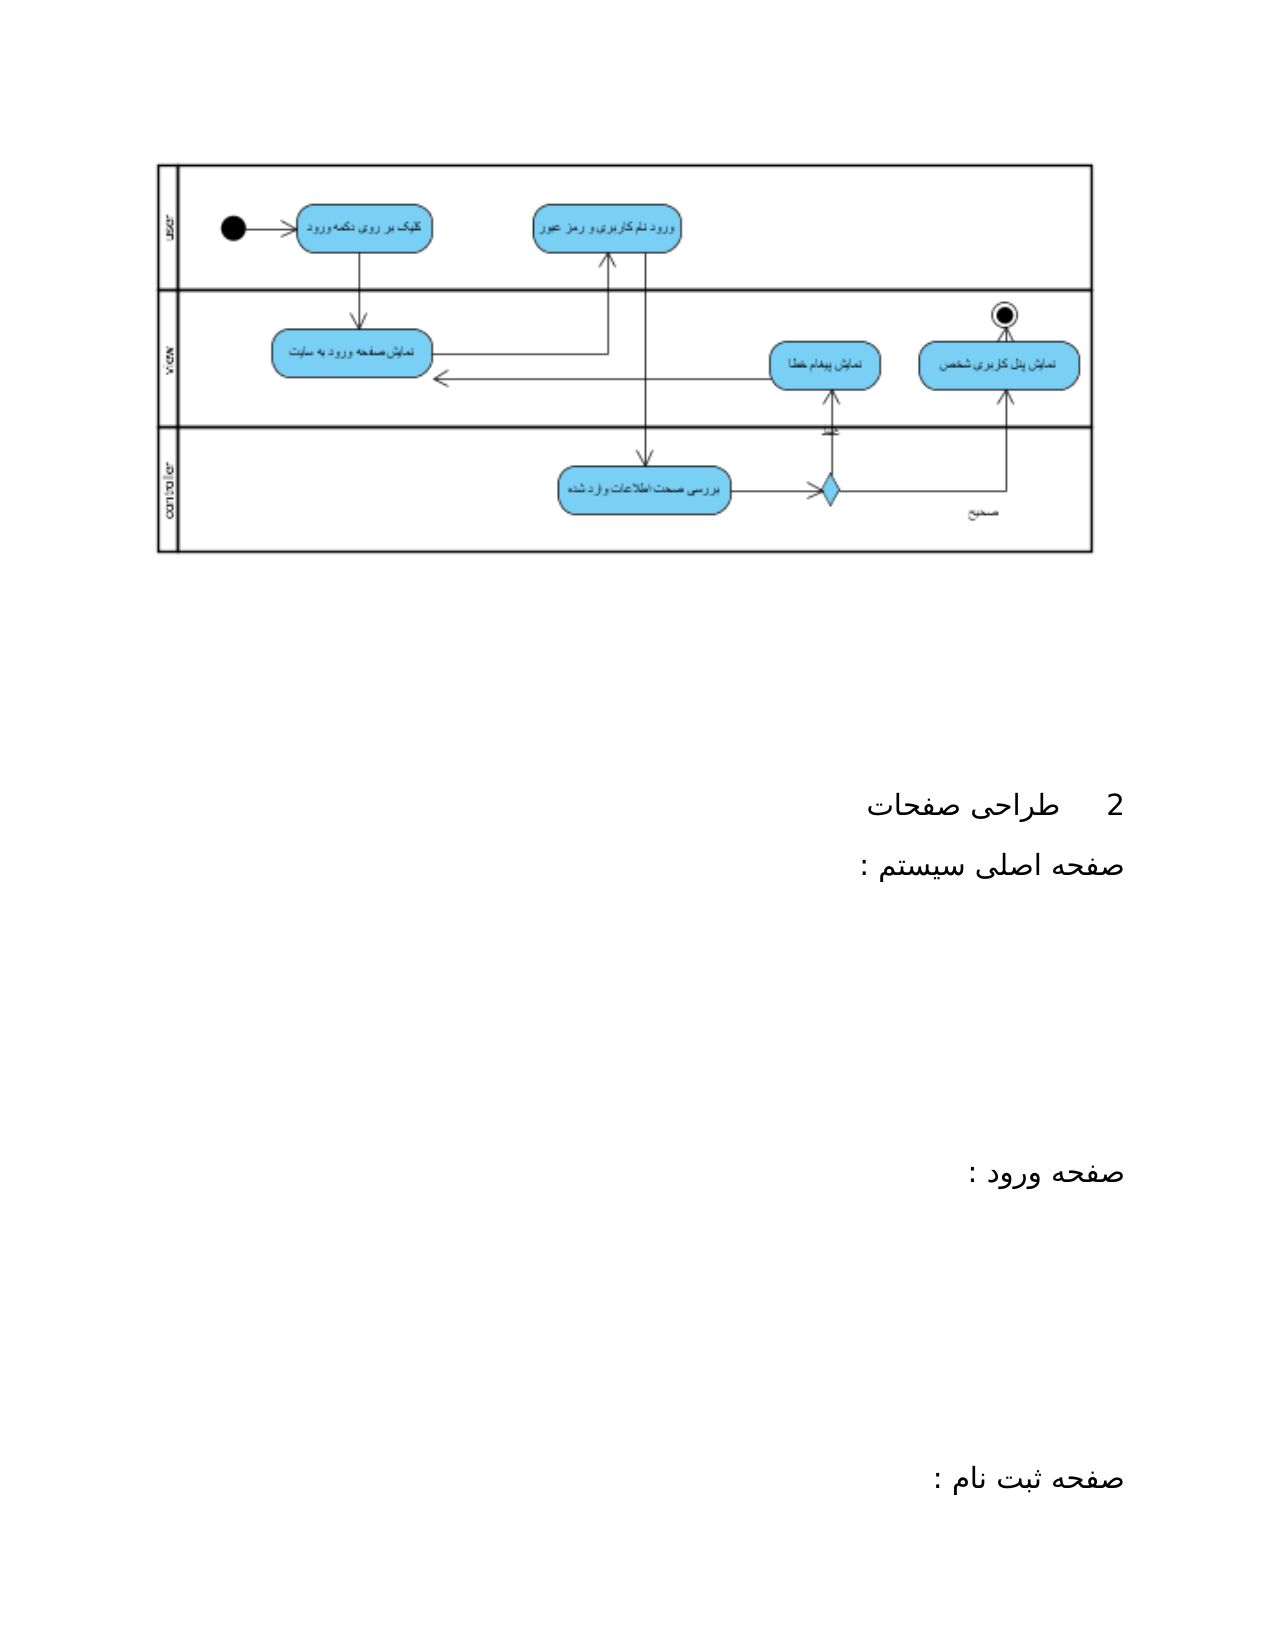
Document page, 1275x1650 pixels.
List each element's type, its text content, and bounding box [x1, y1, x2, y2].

text صفحه اصلی سیستم : [150, 848, 1125, 882]
picture [150, 150, 1125, 578]
text صفحه ورود : [150, 1155, 1125, 1189]
text صفحه ثبت نام : [150, 1462, 1125, 1496]
text 2 طراحی صفحات [150, 788, 1125, 822]
